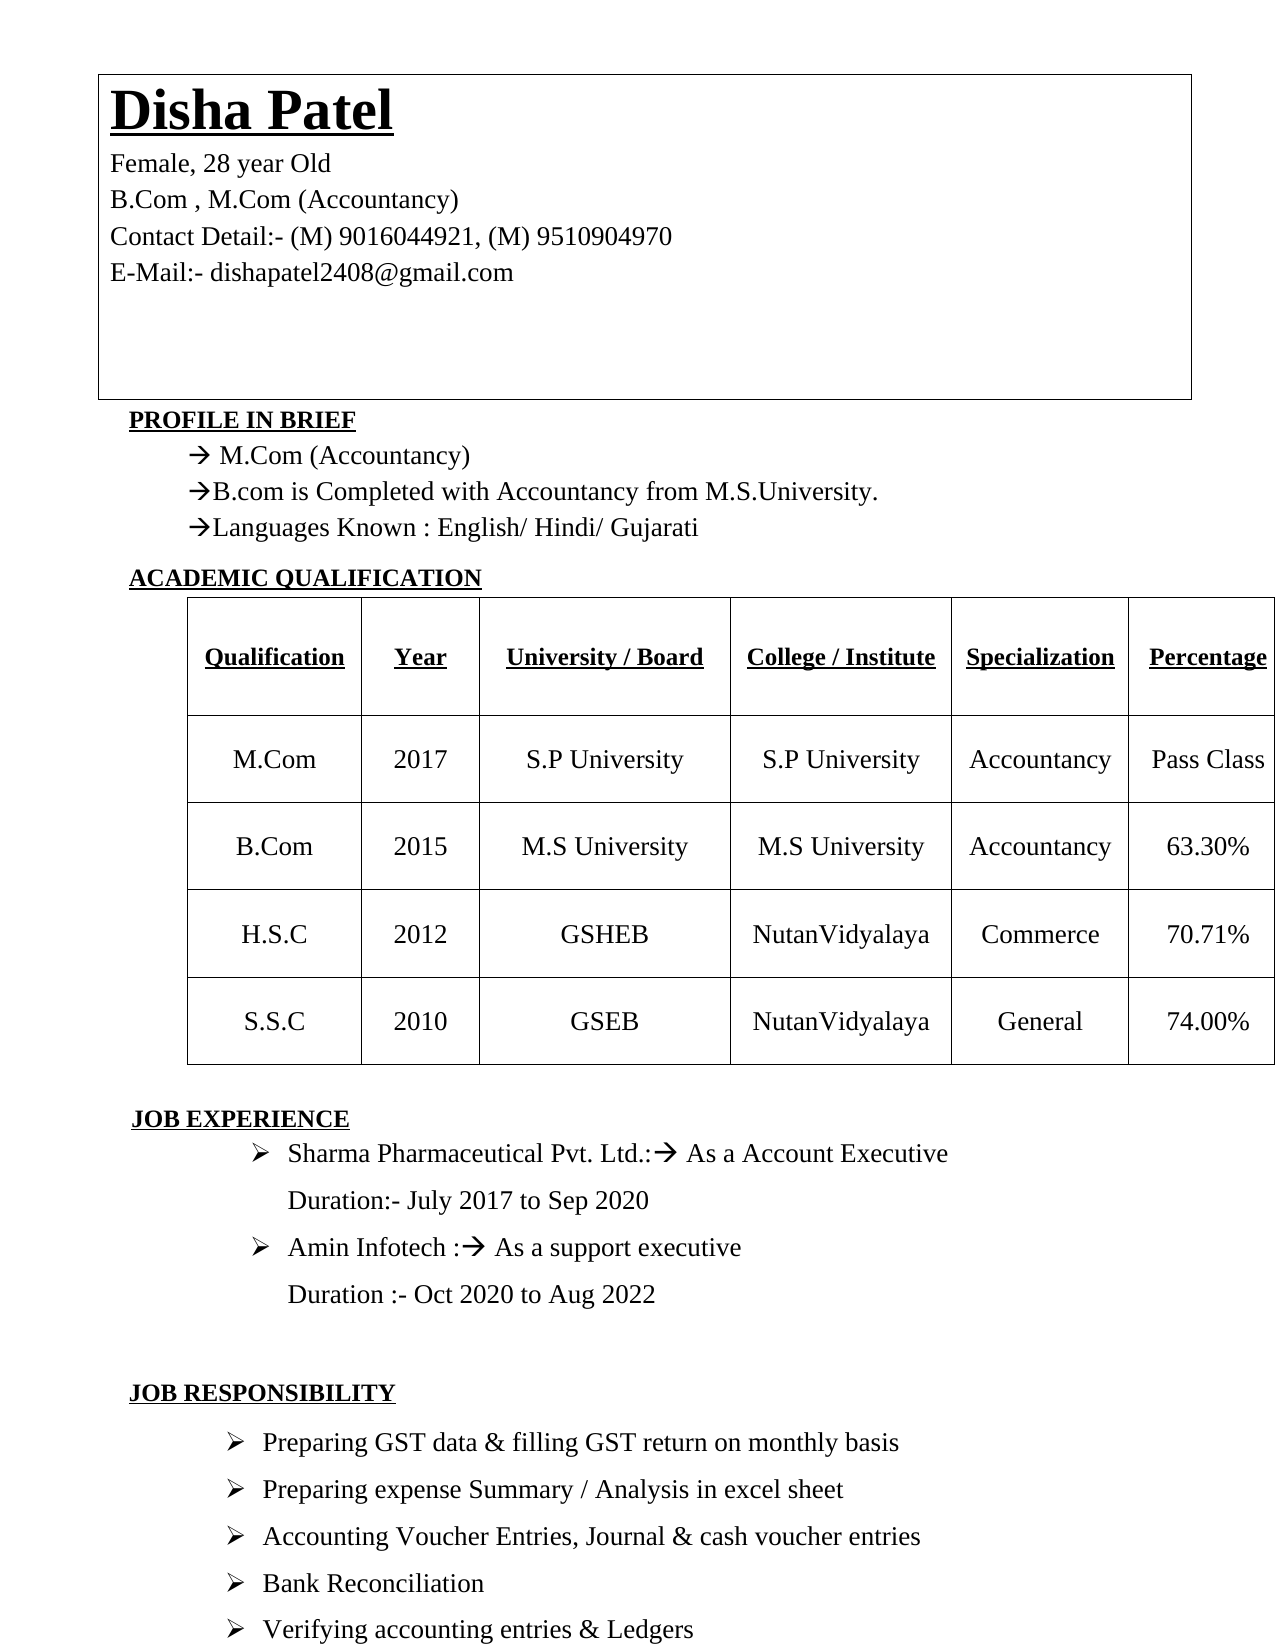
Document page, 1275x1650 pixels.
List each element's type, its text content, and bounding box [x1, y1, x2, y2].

list Duration:- July 2017 to Sep 2020 [287, 1184, 1087, 1216]
table_header Percentage [1129, 598, 1274, 715]
text JOB EXPERIENCE [131, 1104, 1087, 1132]
table_cell H.S.C [188, 890, 361, 977]
table_cell 2015 [362, 803, 479, 889]
table_cell Pass Class [1129, 716, 1274, 802]
text B.com is Completed with Accountancy from M.S.University. [187, 475, 1087, 506]
table_cell M.Com [188, 716, 361, 802]
table_cell Commerce [952, 890, 1128, 977]
table_cell 63.30% [1129, 803, 1274, 889]
table_header College / Institute [731, 598, 951, 715]
list Bank Reconciliation [225, 1582, 1087, 1613]
table_cell Accountancy [952, 716, 1128, 802]
table_cell General [952, 978, 1128, 1064]
list Preparing expense Summary / Analysis in excel sheet [225, 1478, 1087, 1509]
table_header University / Board [480, 598, 730, 715]
table_cell GSEB [480, 978, 730, 1064]
text PROFILE IN BRIEF [128, 405, 1087, 434]
table_cell GSHEB [480, 890, 730, 977]
text M.Com (Accountancy) [187, 439, 1087, 470]
table_cell Accountancy [952, 803, 1128, 889]
list Preparing GST data & filling GST return on monthly basis [225, 1426, 1087, 1457]
table_header Specialization [952, 598, 1128, 715]
table_header Disha Patel Female, 28 year Old B.Com , M.Com (Accountancy) Contact Detail:- (M) 9016044921, (M) 9510904970 E-Mail:- dishapatel2408@gmail.com [99, 75, 1191, 399]
list Sharma Pharmaceutical Pvt. Ltd.: As a Account Executive [250, 1137, 1087, 1169]
list Amin Infotech : As a support executive [250, 1231, 1087, 1262]
table_cell 2012 [362, 890, 479, 977]
table_cell NutanVidyalaya [731, 890, 951, 977]
table_header Qualification [188, 598, 361, 715]
table_cell S.P University [480, 716, 730, 802]
table_cell NutanVidyalaya [731, 978, 951, 1064]
table_cell 2017 [362, 716, 479, 802]
text JOB RESPONSIBILITY [128, 1378, 1087, 1407]
table_header Year [362, 598, 479, 715]
list Accounting Voucher Entries, Journal & cash voucher entries [225, 1530, 1087, 1561]
table_cell M.S University [731, 803, 951, 889]
list Duration :- Oct 2020 to Aug 2022 [287, 1278, 1087, 1309]
table_cell 2010 [362, 978, 479, 1064]
table_cell 70.71% [1129, 890, 1274, 977]
table_cell S.P University [731, 716, 951, 802]
text ACADEMIC QUALIFICATION [128, 563, 1087, 592]
table_cell S.S.C [188, 978, 361, 1064]
table_cell M.S University [480, 803, 730, 889]
table_cell B.Com [188, 803, 361, 889]
table_cell 74.00% [1129, 978, 1274, 1064]
text Languages Known : English/ Hindi/ Gujarati [187, 511, 1087, 543]
